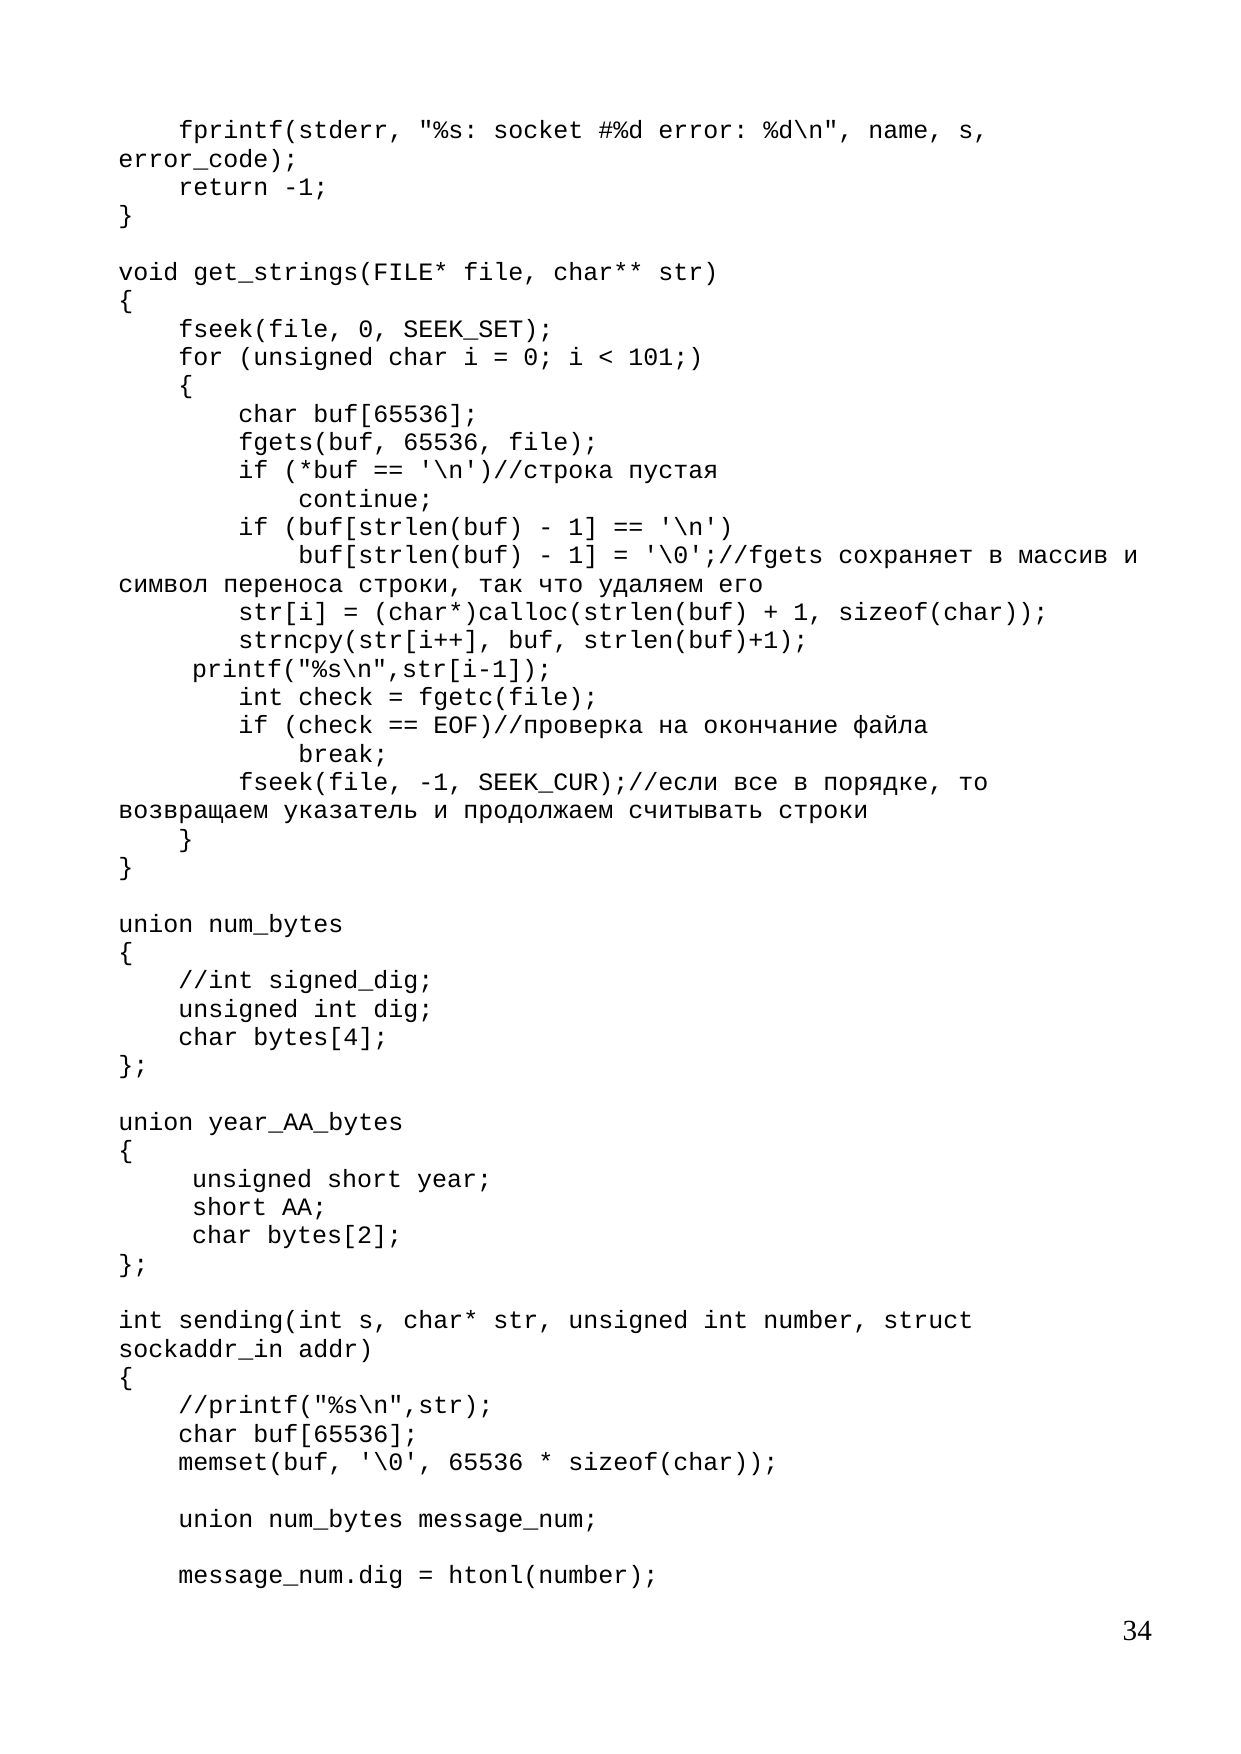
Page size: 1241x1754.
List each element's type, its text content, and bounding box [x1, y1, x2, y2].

text //int signed_dig; [118, 968, 1152, 996]
text //printf("%s\n",str); [118, 1393, 1152, 1421]
text } [118, 203, 1152, 231]
text if (check == EOF)//проверка на окончание файла [118, 713, 1152, 741]
text int sending(int s, char* str, unsigned int number, struct sockaddr_in addr) [118, 1308, 1152, 1365]
text } [118, 826, 1152, 855]
text buf[strlen(buf) - 1] = '\0';//fgets сохраняет в массив и символ переноса строки, так что удаляем его [118, 543, 1152, 600]
text int check = fgetc(file); [118, 685, 1152, 713]
text printf("%s\n",str[i-1]); [118, 656, 1152, 685]
text if (buf[strlen(buf) - 1] == '\n') [118, 515, 1152, 543]
text memset(buf, '\0', 65536 * sizeof(char)); [118, 1450, 1152, 1478]
text union num_bytes [118, 911, 1152, 940]
text if (*buf == '\n')//строка пустая [118, 458, 1152, 486]
text fprintf(stderr, "%s: socket #%d error: %d\n", name, s, error_code); [118, 118, 1152, 175]
text char bytes[2]; [118, 1223, 1152, 1251]
text { [118, 373, 1152, 401]
text unsigned int dig; [118, 996, 1152, 1025]
text void get_strings(FILE* file, char** str) [118, 260, 1152, 288]
text union year_AA_bytes [118, 1110, 1152, 1138]
text } [118, 855, 1152, 883]
text fgets(buf, 65536, file); [118, 430, 1152, 458]
text short AA; [118, 1195, 1152, 1223]
text char bytes[4]; [118, 1025, 1152, 1053]
text { [118, 288, 1152, 316]
text unsigned short year; [118, 1166, 1152, 1195]
text { [118, 1138, 1152, 1166]
text break; [118, 741, 1152, 770]
text union num_bytes message_num; [118, 1506, 1152, 1535]
text }; [118, 1053, 1152, 1081]
text for (unsigned char i = 0; i < 101;) [118, 345, 1152, 373]
text return -1; [118, 175, 1152, 203]
text continue; [118, 486, 1152, 515]
text { [118, 940, 1152, 968]
text str[i] = (char*)calloc(strlen(buf) + 1, sizeof(char)); [118, 600, 1152, 628]
text char buf[65536]; [118, 401, 1152, 430]
text }; [118, 1251, 1152, 1280]
text strncpy(str[i++], buf, strlen(buf)+1); [118, 628, 1152, 656]
text char buf[65536]; [118, 1421, 1152, 1450]
text fseek(file, -1, SEEK_CUR);//если все в порядке, то возвращаем указатель и продолжаем считывать строки [118, 770, 1152, 826]
text { [118, 1365, 1152, 1393]
text fseek(file, 0, SEEK_SET); [118, 316, 1152, 345]
text message_num.dig = htonl(number); [118, 1563, 1152, 1591]
